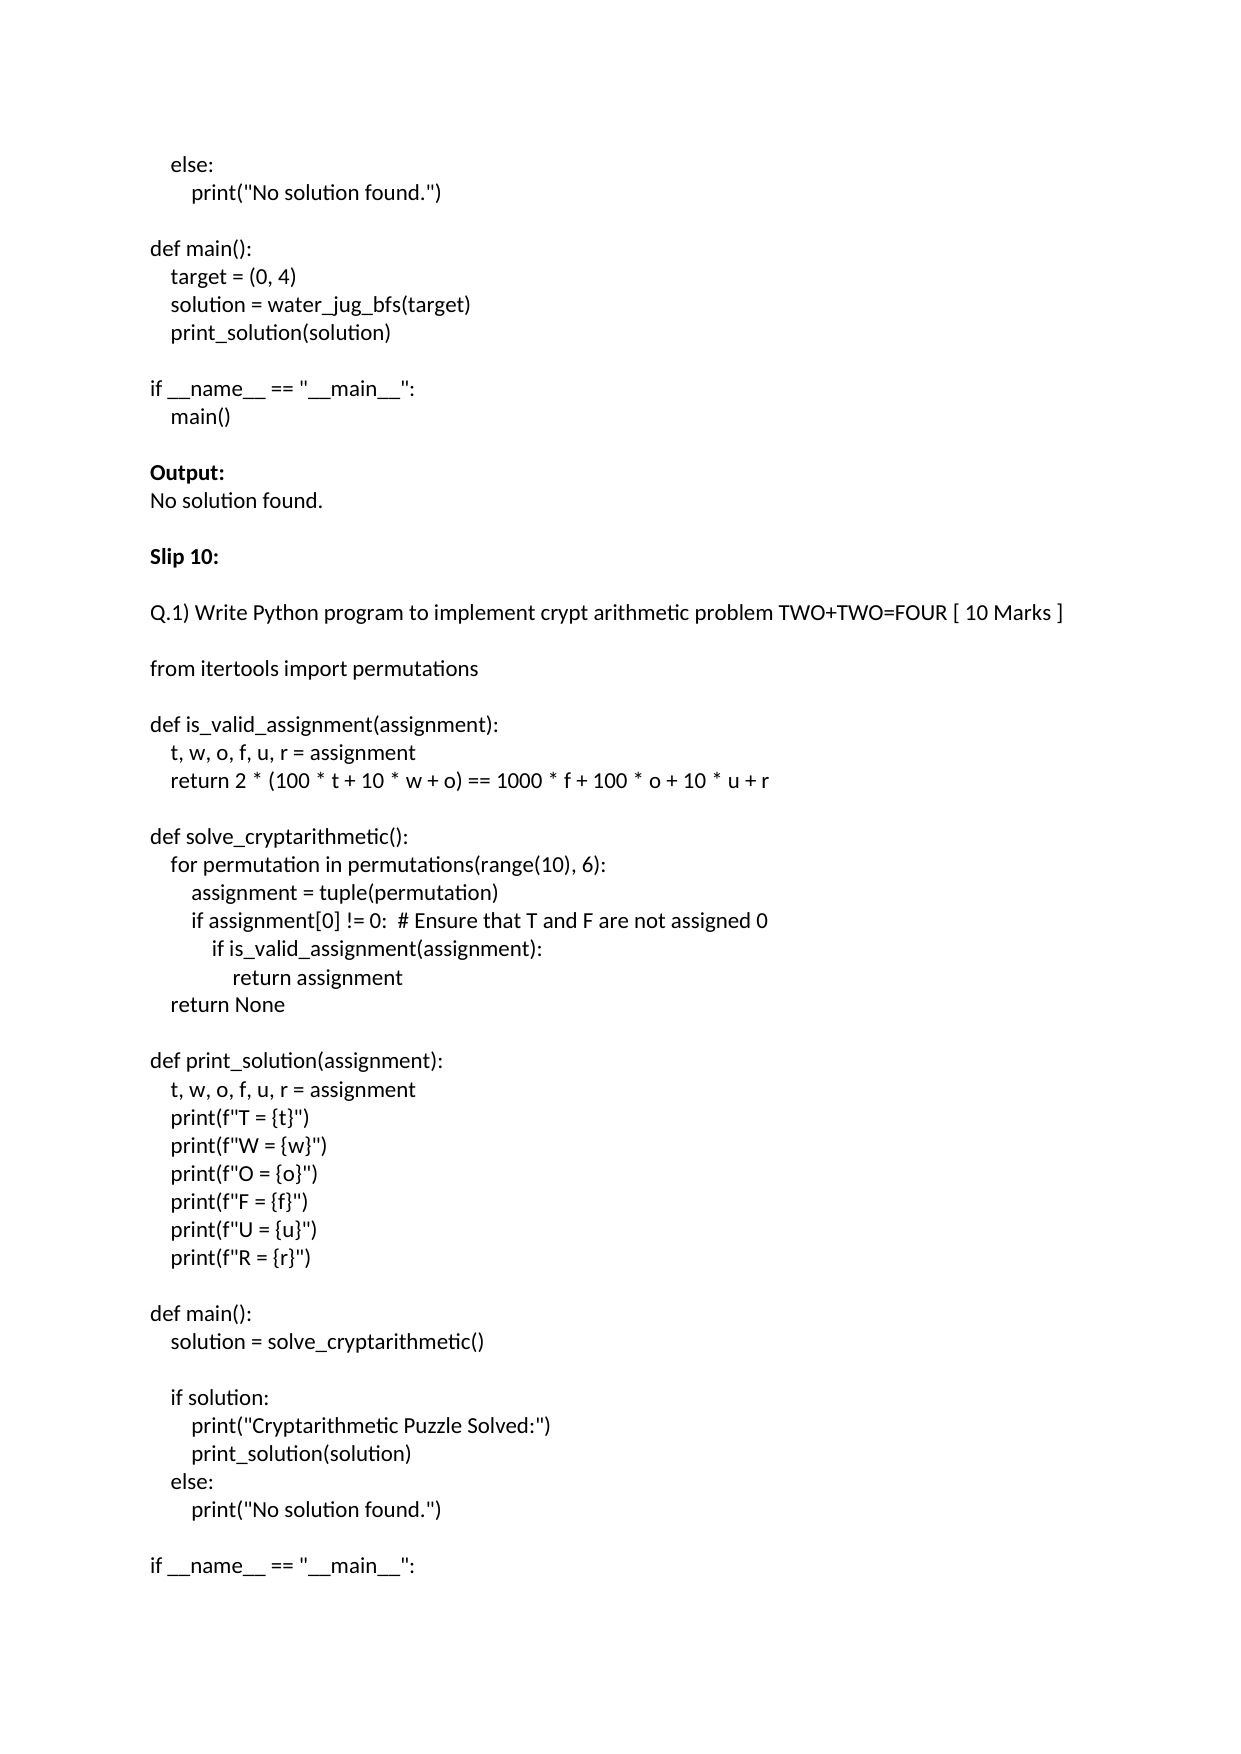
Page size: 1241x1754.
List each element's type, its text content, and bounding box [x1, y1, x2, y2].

text solution = water_jug_bfs(target) [150, 290, 1090, 318]
text Slip 10: [150, 542, 1090, 570]
text print_solution(solution) [150, 1439, 1090, 1467]
text No solution found. [150, 486, 1090, 514]
text assignment = tuple(permutation) [150, 878, 1090, 907]
text Q.1) Write Python program to implement crypt arithmetic problem TWO+TWO=FOUR [ 10 Marks ] [150, 598, 1090, 626]
text print(f"F = {f}") [150, 1187, 1090, 1215]
text return assignment [150, 963, 1090, 991]
text return 2 * (100 * t + 10 * w + o) == 1000 * f + 100 * o + 10 * u + r [150, 766, 1090, 794]
text if is_valid_assignment(assignment): [150, 934, 1090, 963]
text target = (0, 4) [150, 262, 1090, 290]
text else: [150, 150, 1090, 178]
text print(f"T = {t}") [150, 1103, 1090, 1131]
text if assignment[0] != 0: # Ensure that T and F are not assigned 0 [150, 907, 1090, 934]
text if __name__ == "__main__": [150, 374, 1090, 402]
text def print_solution(assignment): [150, 1047, 1090, 1075]
text print(f"O = {o}") [150, 1159, 1090, 1187]
text def is_valid_assignment(assignment): [150, 710, 1090, 738]
text from itertools import permutations [150, 654, 1090, 682]
text def main(): [150, 234, 1090, 262]
text print("Cryptarithmetic Puzzle Solved:") [150, 1411, 1090, 1439]
text def solve_cryptarithmetic(): [150, 822, 1090, 851]
text for permutation in permutations(range(10), 6): [150, 851, 1090, 878]
text t, w, o, f, u, r = assignment [150, 738, 1090, 766]
text if solution: [150, 1383, 1090, 1411]
text print("No solution found.") [150, 1495, 1090, 1523]
text print(f"U = {u}") [150, 1215, 1090, 1243]
text return None [150, 991, 1090, 1019]
text if __name__ == "__main__": [150, 1551, 1090, 1579]
text def main(): [150, 1299, 1090, 1327]
text else: [150, 1467, 1090, 1495]
text solution = solve_cryptarithmetic() [150, 1327, 1090, 1355]
text Output: [150, 458, 1090, 486]
text print_solution(solution) [150, 318, 1090, 346]
text print(f"R = {r}") [150, 1243, 1090, 1271]
text main() [150, 402, 1090, 430]
text print(f"W = {w}") [150, 1131, 1090, 1159]
text t, w, o, f, u, r = assignment [150, 1075, 1090, 1103]
text print("No solution found.") [150, 178, 1090, 206]
